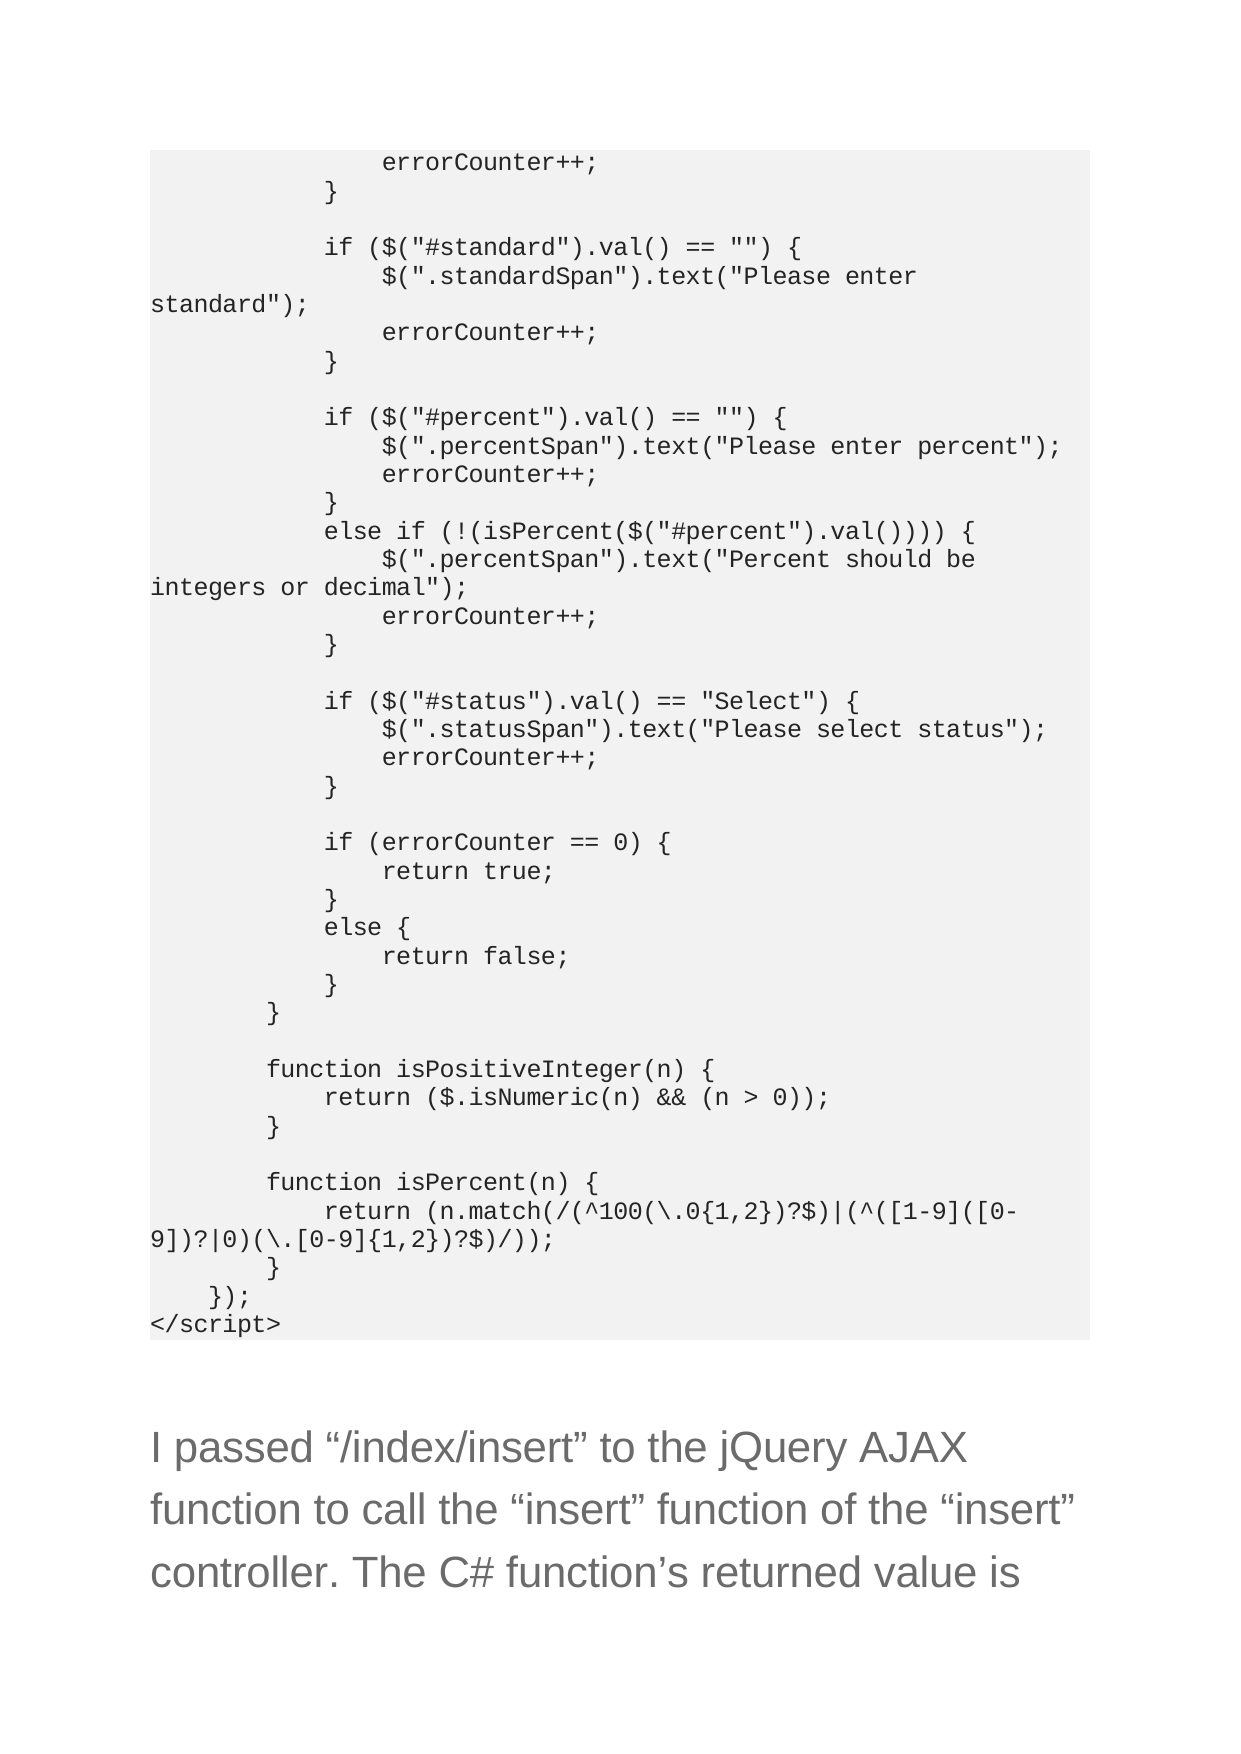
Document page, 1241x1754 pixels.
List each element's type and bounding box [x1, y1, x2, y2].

text [150, 150, 1090, 1340]
text [150, 1409, 1090, 1596]
